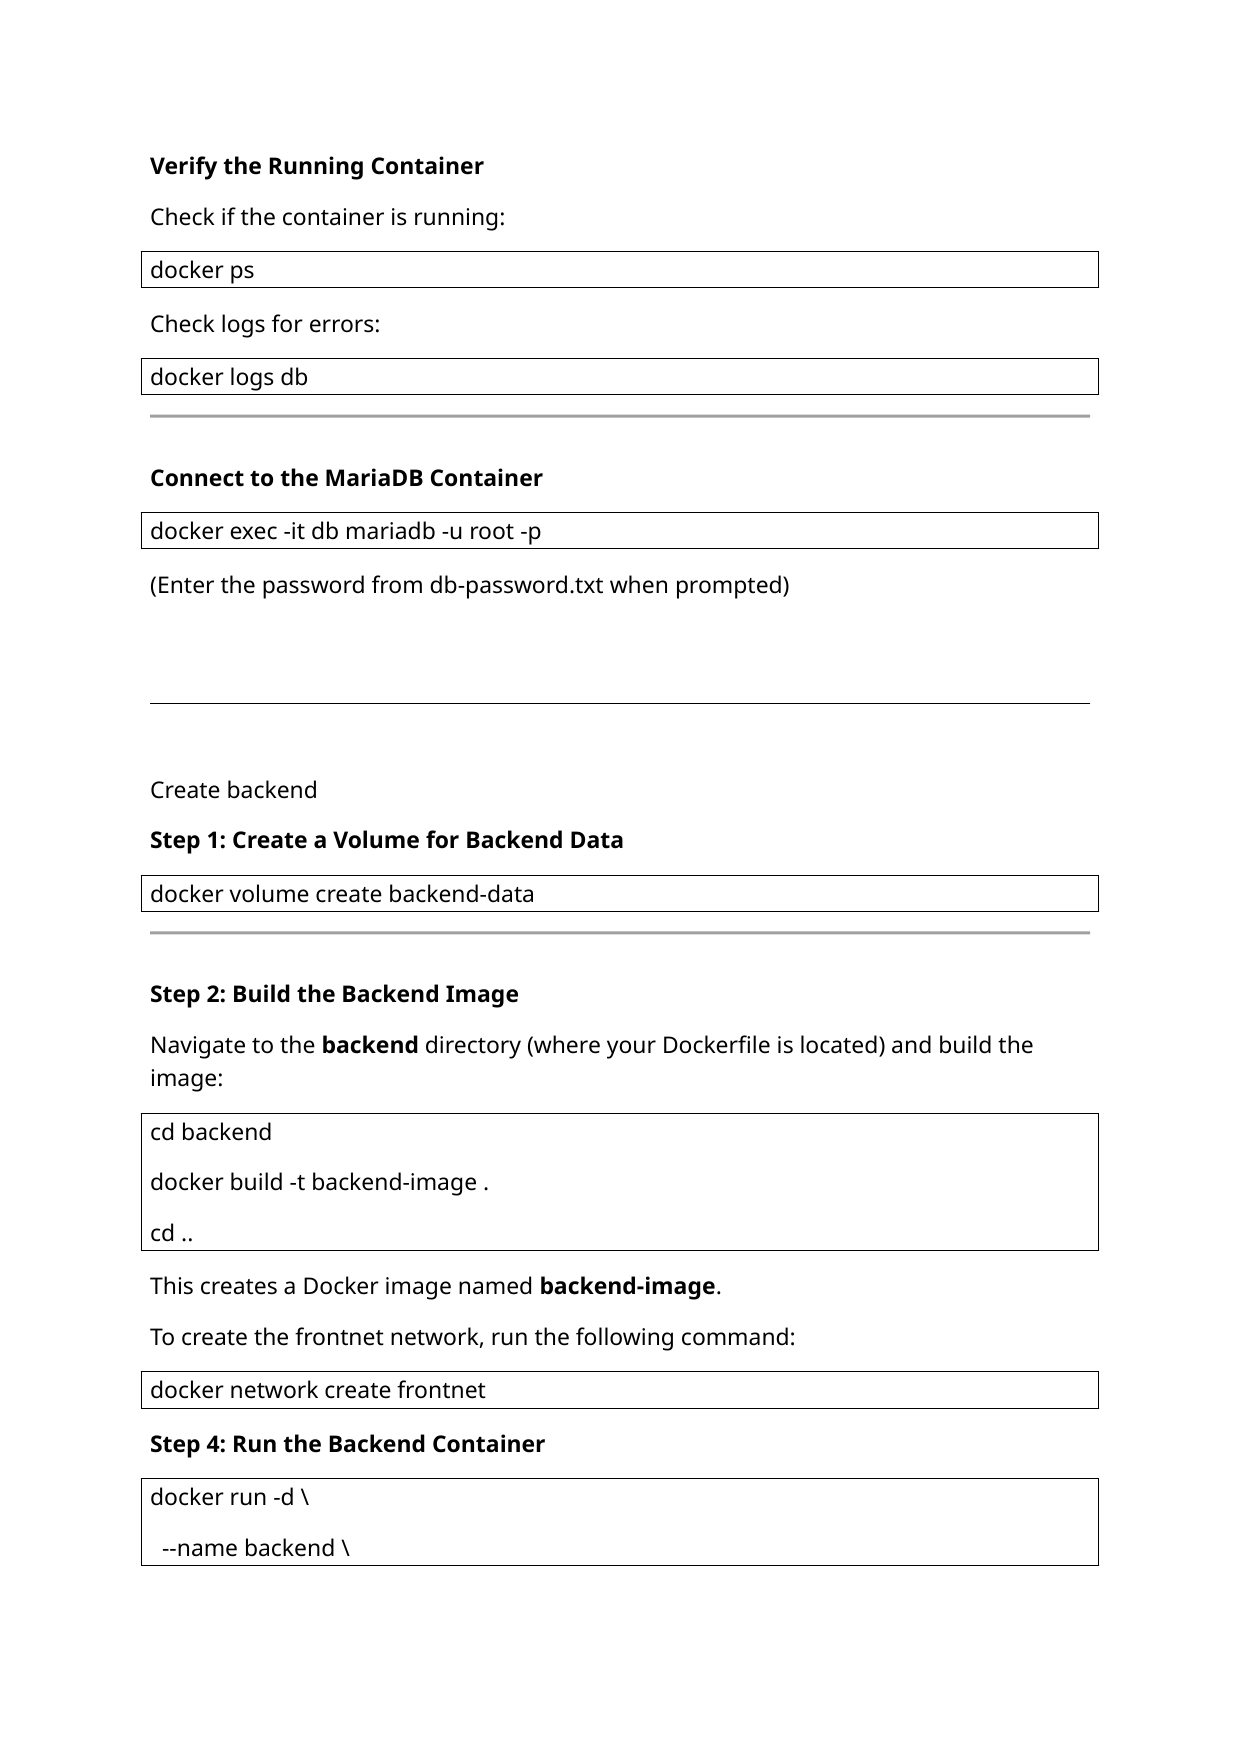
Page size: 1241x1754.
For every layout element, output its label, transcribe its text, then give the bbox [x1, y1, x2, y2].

text Step 2: Build the Backend Image [150, 978, 1090, 1009]
text cd .. [142, 1214, 1098, 1250]
text To create the frontnet network, run the following command: [150, 1321, 1090, 1352]
text Check if the container is running: [150, 200, 1090, 232]
text docker build -t backend-image . [142, 1163, 1098, 1198]
text docker volume create backend-data [142, 876, 1098, 911]
text Connect to the MariaDB Container [150, 461, 1090, 493]
text Step 4: Run the Backend Container [150, 1428, 1090, 1459]
text docker network create frontnet [142, 1372, 1098, 1408]
text Verify the Running Container [150, 150, 1090, 181]
text docker exec -it db mariadb -u root -p [142, 513, 1098, 548]
text Check logs for errors: [150, 307, 1090, 339]
text docker ps [142, 252, 1098, 287]
text docker logs db [142, 359, 1098, 394]
text Create backend [150, 774, 1090, 805]
text (Enter the password from db-password.txt when prompted) [150, 568, 1090, 600]
text This creates a Docker image named backend-image. [150, 1270, 1090, 1302]
text Step 1: Create a Volume for Backend Data [150, 824, 1090, 856]
text docker run -d \ [142, 1479, 1098, 1513]
text --name backend \ [142, 1529, 1098, 1565]
text Navigate to the backend directory (where your Dockerfile is located) and build the image: [150, 1029, 1090, 1094]
text cd backend [142, 1114, 1098, 1147]
